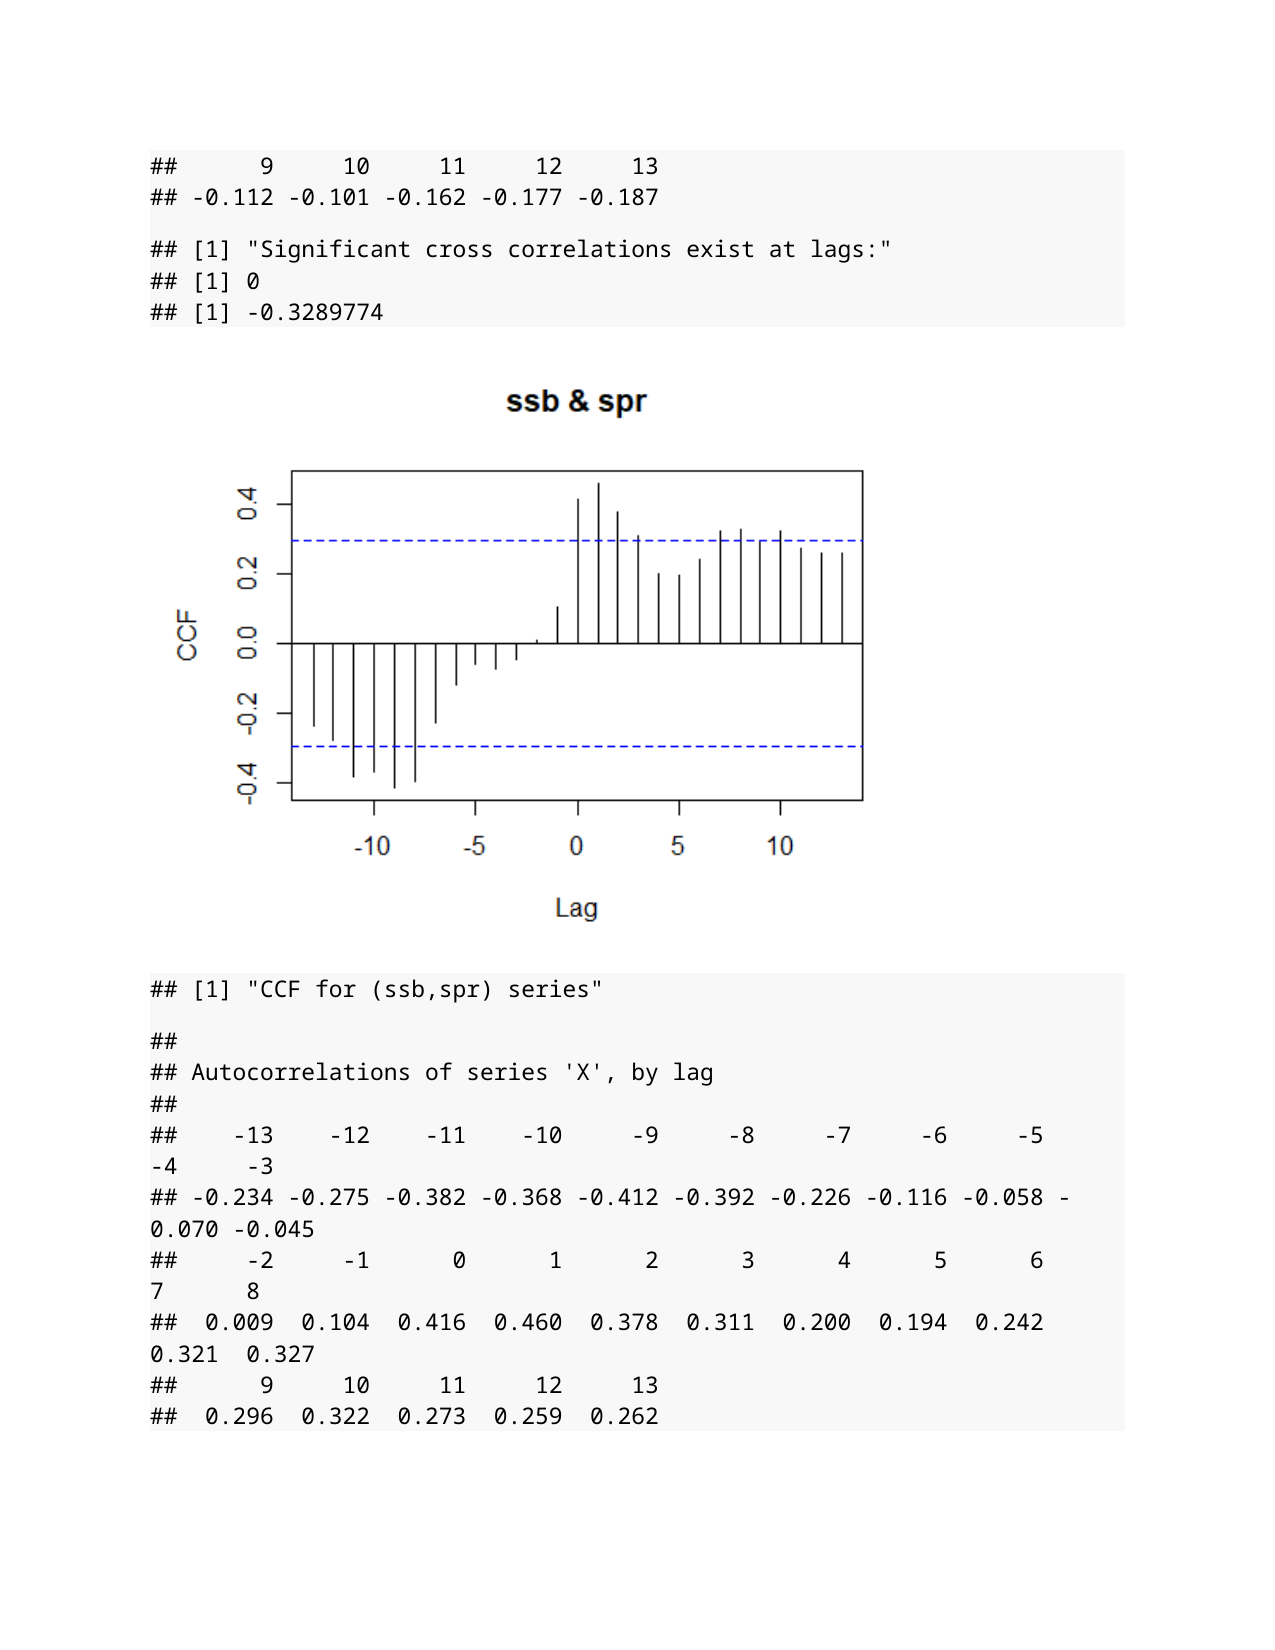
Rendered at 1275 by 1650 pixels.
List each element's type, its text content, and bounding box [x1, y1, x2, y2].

text ## [1] "Significant cross correlations exist at lags:" ## [1] 0 ## [1] -0.3289774 [150, 233, 1125, 327]
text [150, 150, 1125, 212]
picture [168, 347, 927, 955]
text ## [1] "CCF for (ssb,spr) series" [150, 973, 1125, 1004]
text ## ## Autocorrelations of series 'X', by lag ## ## -13 -12 -11 -10 -9 -8 -7 -6 -5 -4 -3 ## -0.234 -0.275 -0.382 -0.368 -0.412 -0.392 -0.226 -0.116 -0.058 -0.070 -0.045 ## -2 -1 0 1 2 3 4 5 6 7 8 ## 0.009 0.104 0.416 0.460 0.378 0.311 0.200 0.194 0.242 0.321 0.327 ## 9 10 11 12 13 ## 0.296 0.322 0.273 0.259 0.262 [150, 1025, 1125, 1431]
